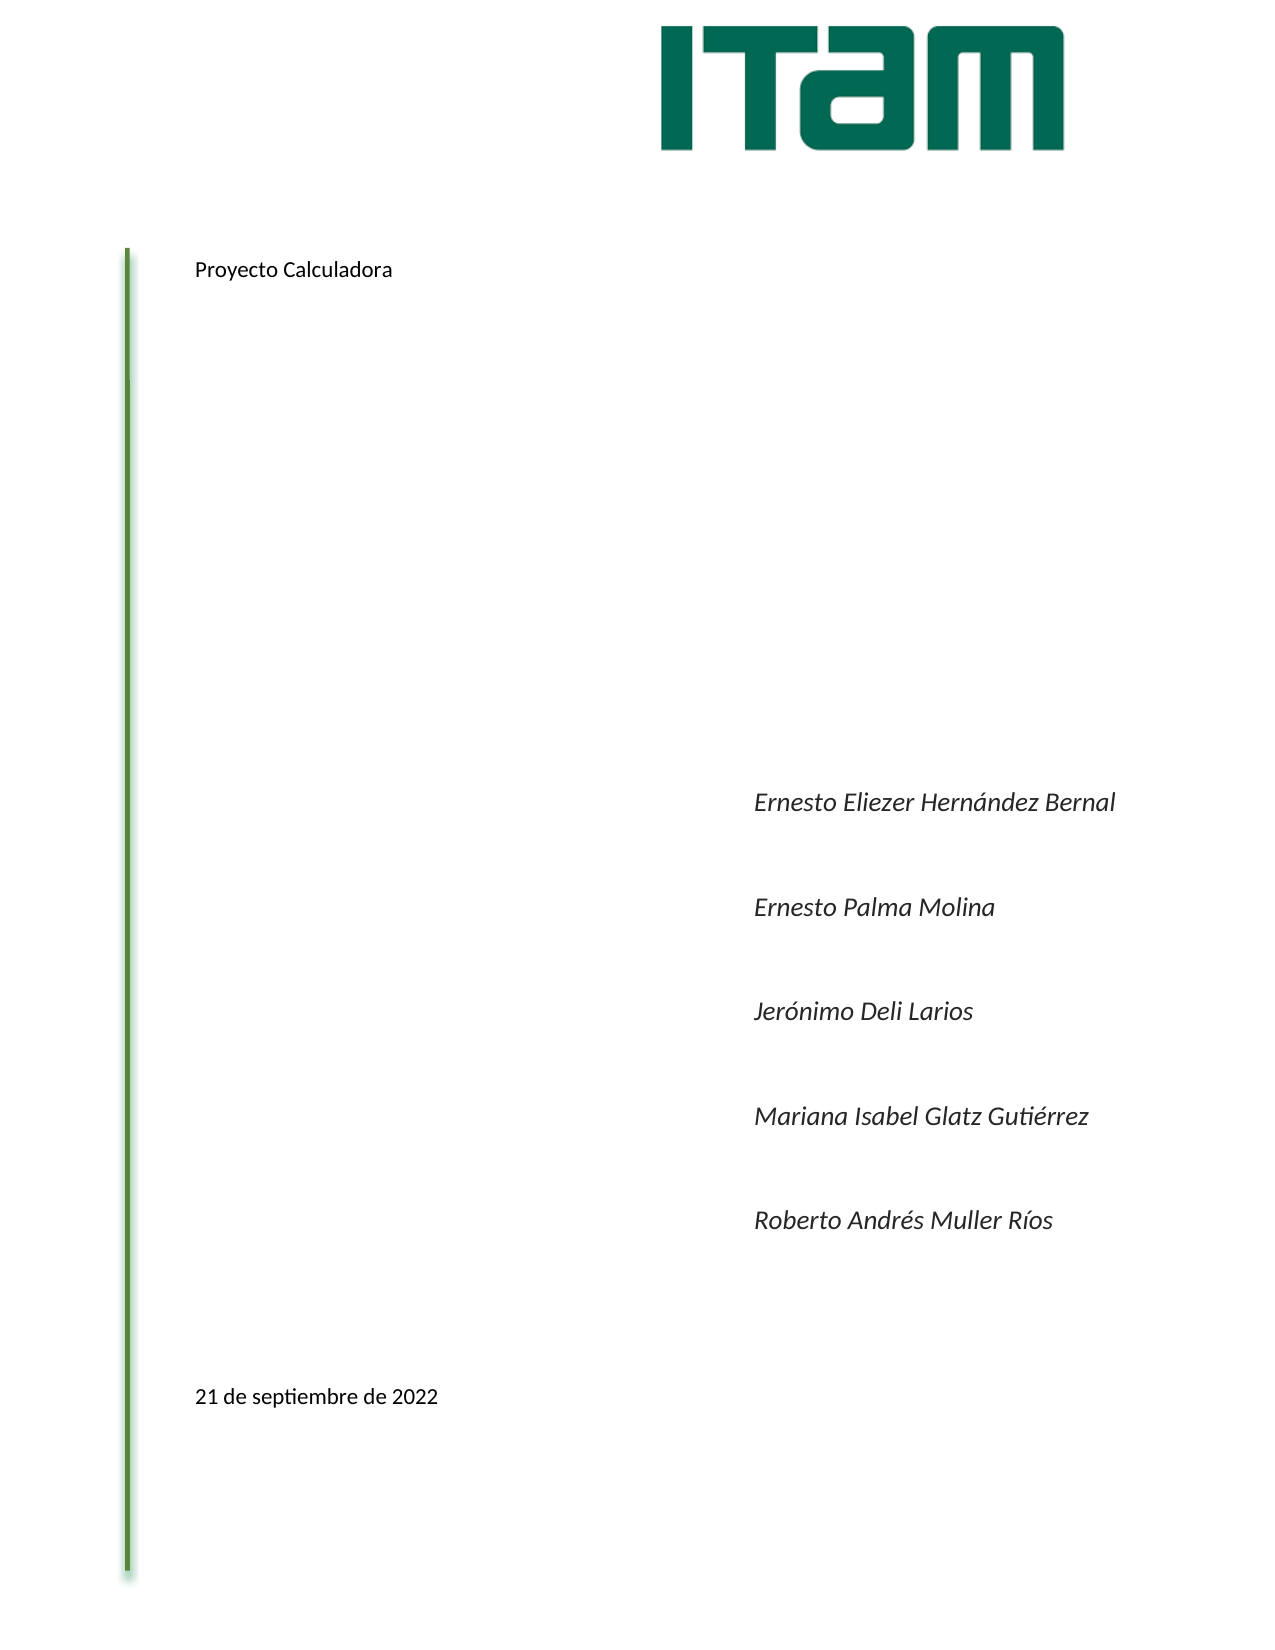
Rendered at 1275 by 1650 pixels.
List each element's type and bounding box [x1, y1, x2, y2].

picture [628, 0, 1098, 178]
